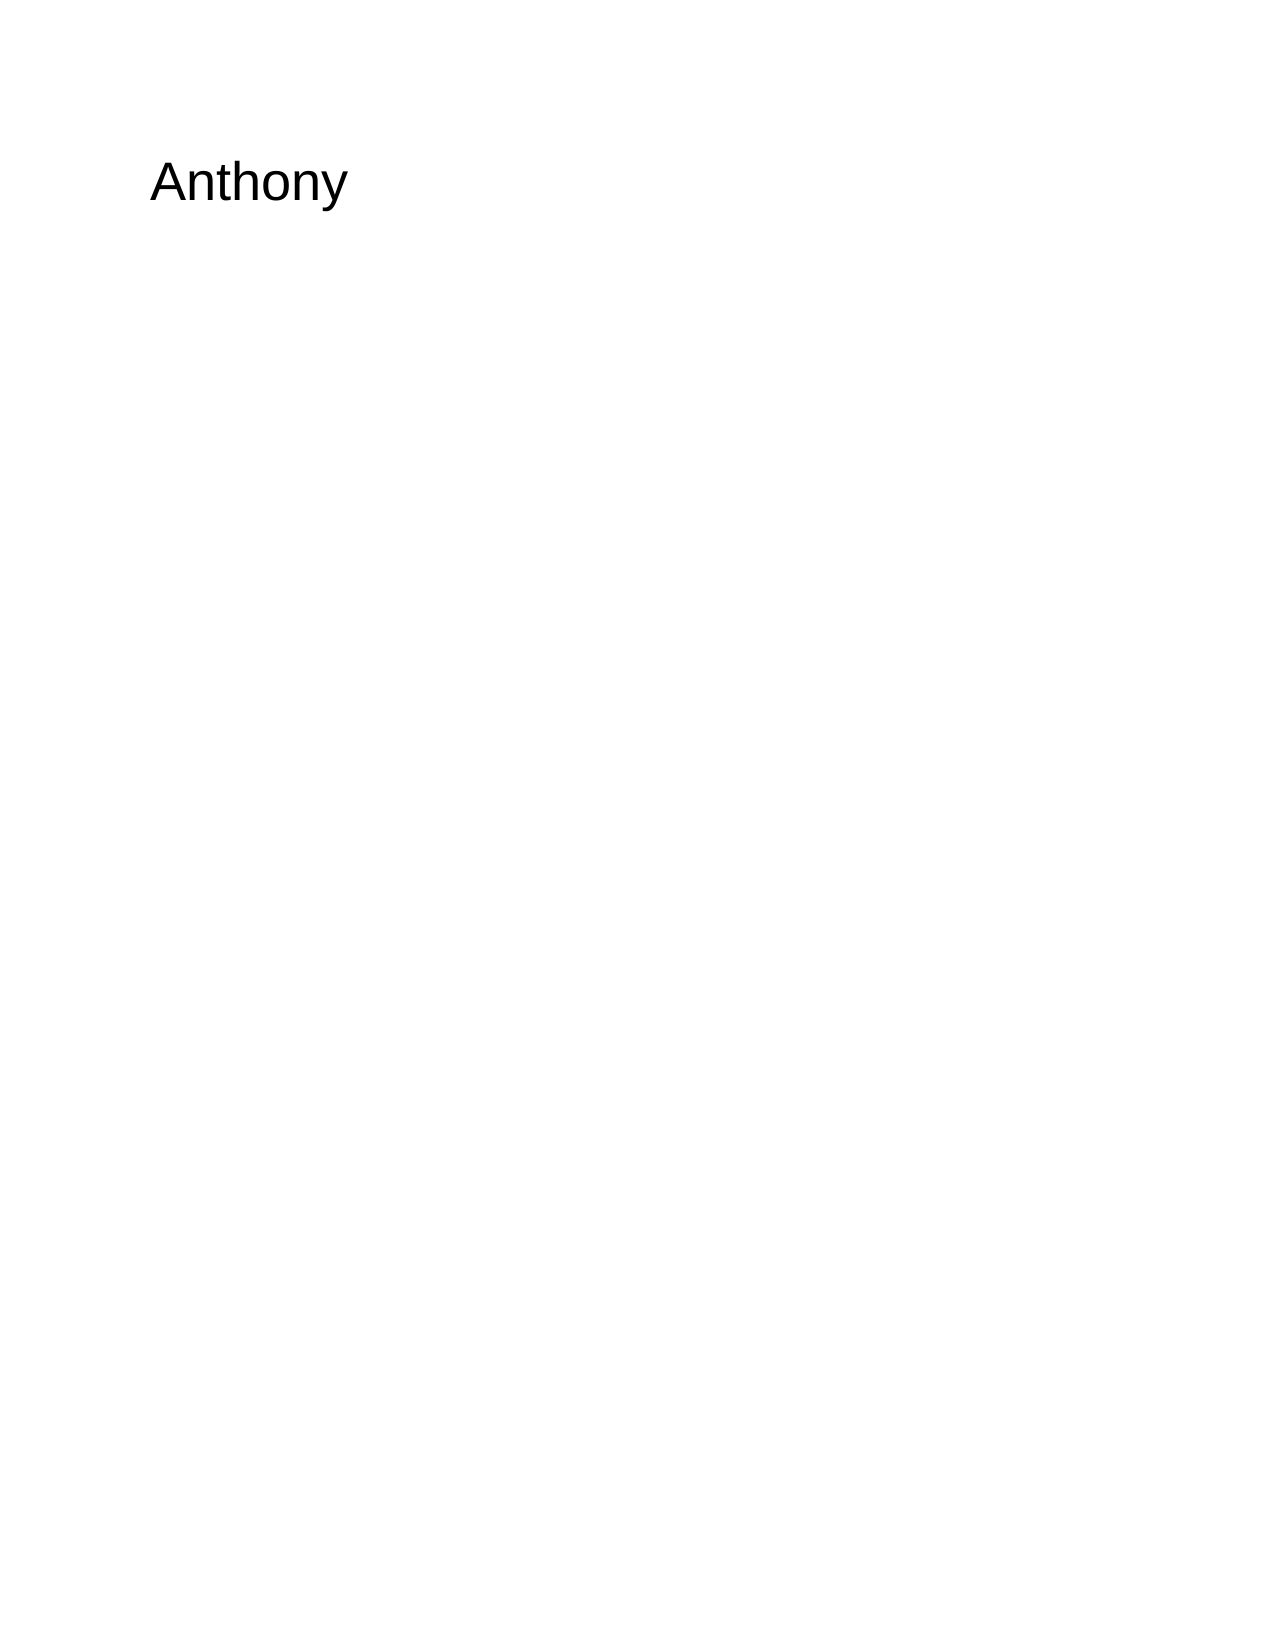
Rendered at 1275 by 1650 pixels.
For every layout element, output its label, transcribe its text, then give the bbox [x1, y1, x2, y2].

title Anthony [150, 150, 1125, 212]
